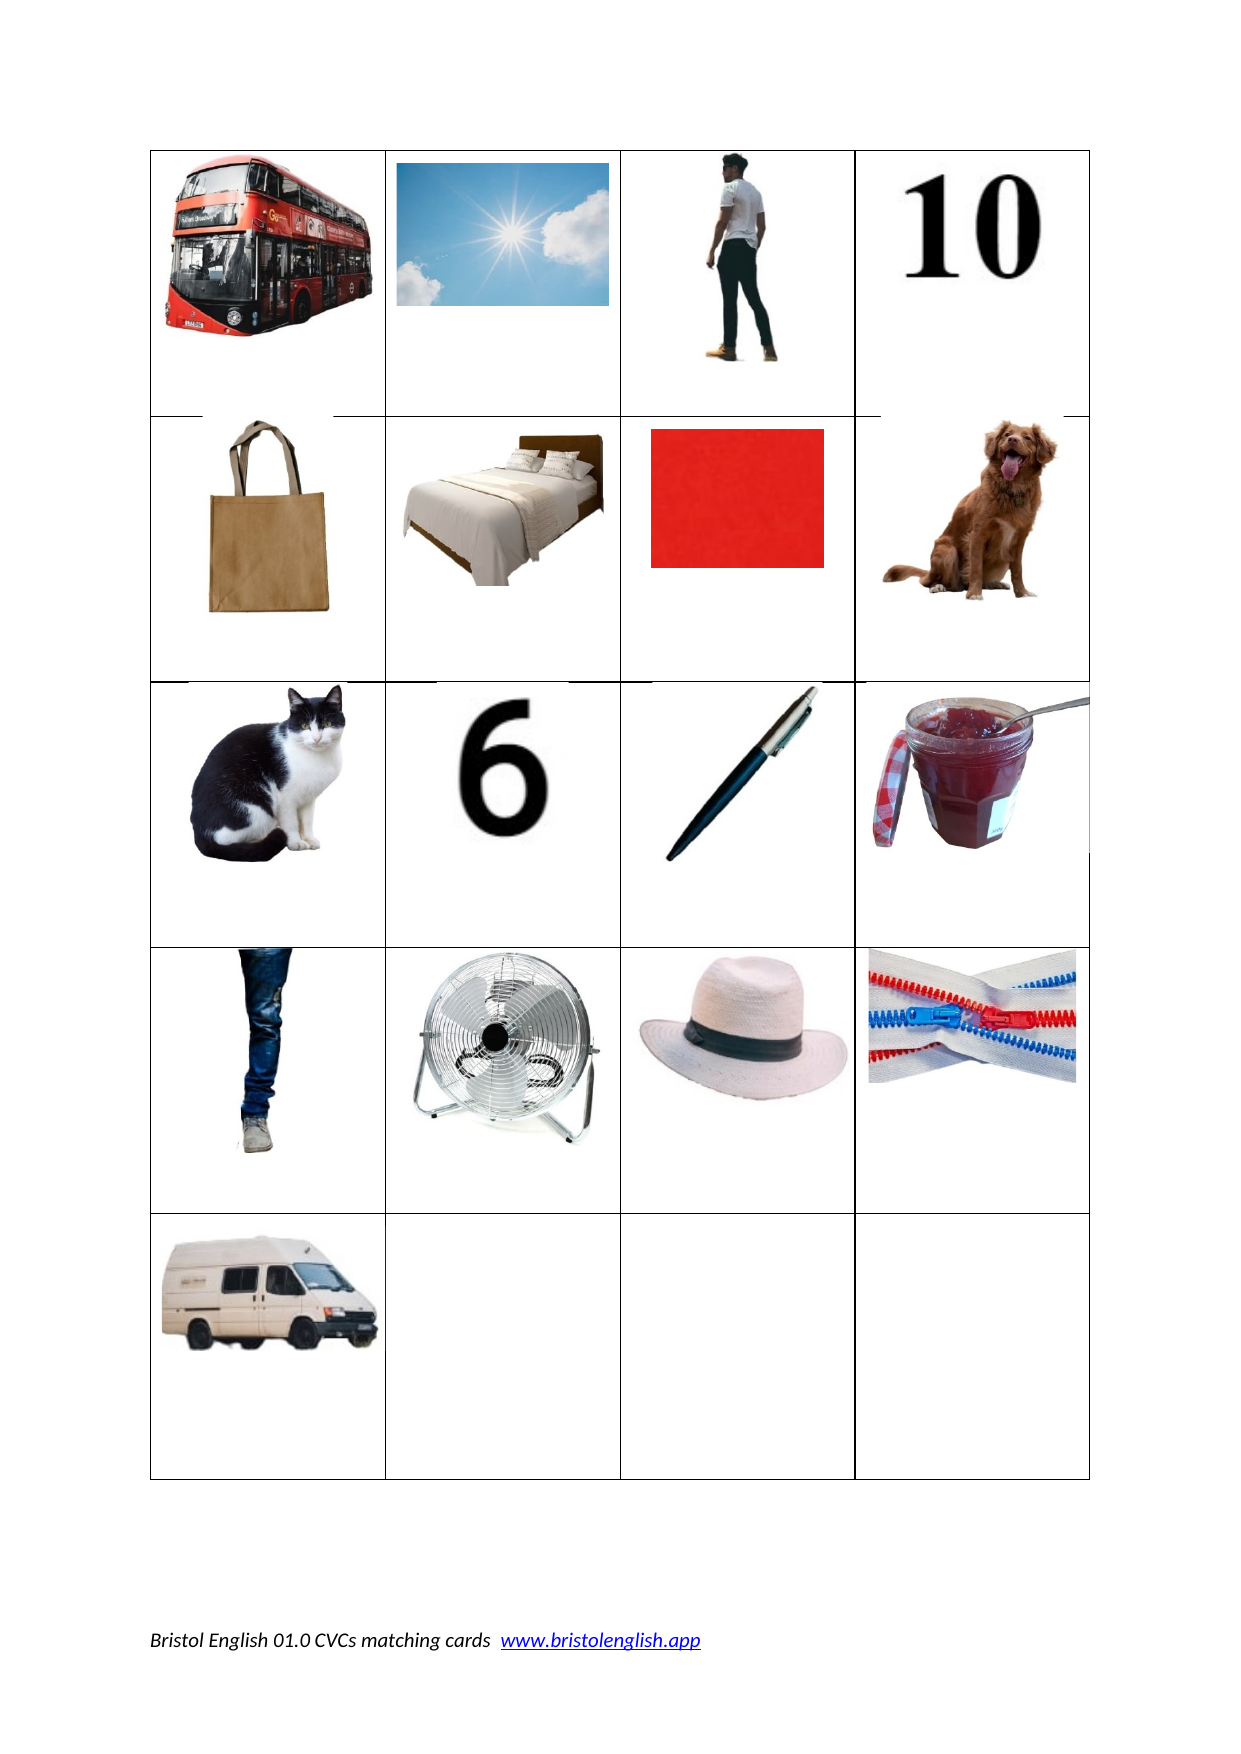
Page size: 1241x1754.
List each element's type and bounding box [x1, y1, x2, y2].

picture [396, 163, 609, 306]
picture [396, 429, 609, 586]
picture [651, 429, 824, 568]
table_cell [856, 1214, 1089, 1479]
picture [631, 948, 853, 1110]
picture [866, 682, 1090, 853]
table_cell [856, 948, 1089, 1213]
table_cell [386, 1214, 620, 1479]
picture [401, 948, 605, 1146]
picture [183, 948, 353, 1153]
picture [652, 682, 823, 864]
picture [202, 416, 334, 617]
picture [897, 163, 1048, 291]
picture [669, 151, 806, 362]
table_cell [151, 683, 385, 947]
table_cell [621, 1214, 854, 1479]
table_cell [621, 948, 854, 1213]
table_cell [856, 417, 1089, 681]
picture [188, 682, 348, 864]
table_header [621, 151, 854, 416]
picture [868, 948, 1077, 1083]
picture [880, 416, 1064, 602]
table_cell [621, 417, 854, 681]
picture [436, 682, 569, 853]
table_cell [386, 948, 620, 1213]
picture [161, 1226, 386, 1351]
table_cell [621, 683, 854, 947]
table_header [386, 151, 620, 416]
table_cell [386, 683, 620, 947]
table_cell [151, 948, 385, 1213]
table_cell [151, 1214, 385, 1479]
table_cell [151, 417, 385, 681]
table_header [151, 151, 385, 416]
table_header [856, 151, 1089, 416]
picture [161, 151, 375, 341]
table_cell [386, 417, 620, 681]
table_cell [856, 683, 1089, 947]
